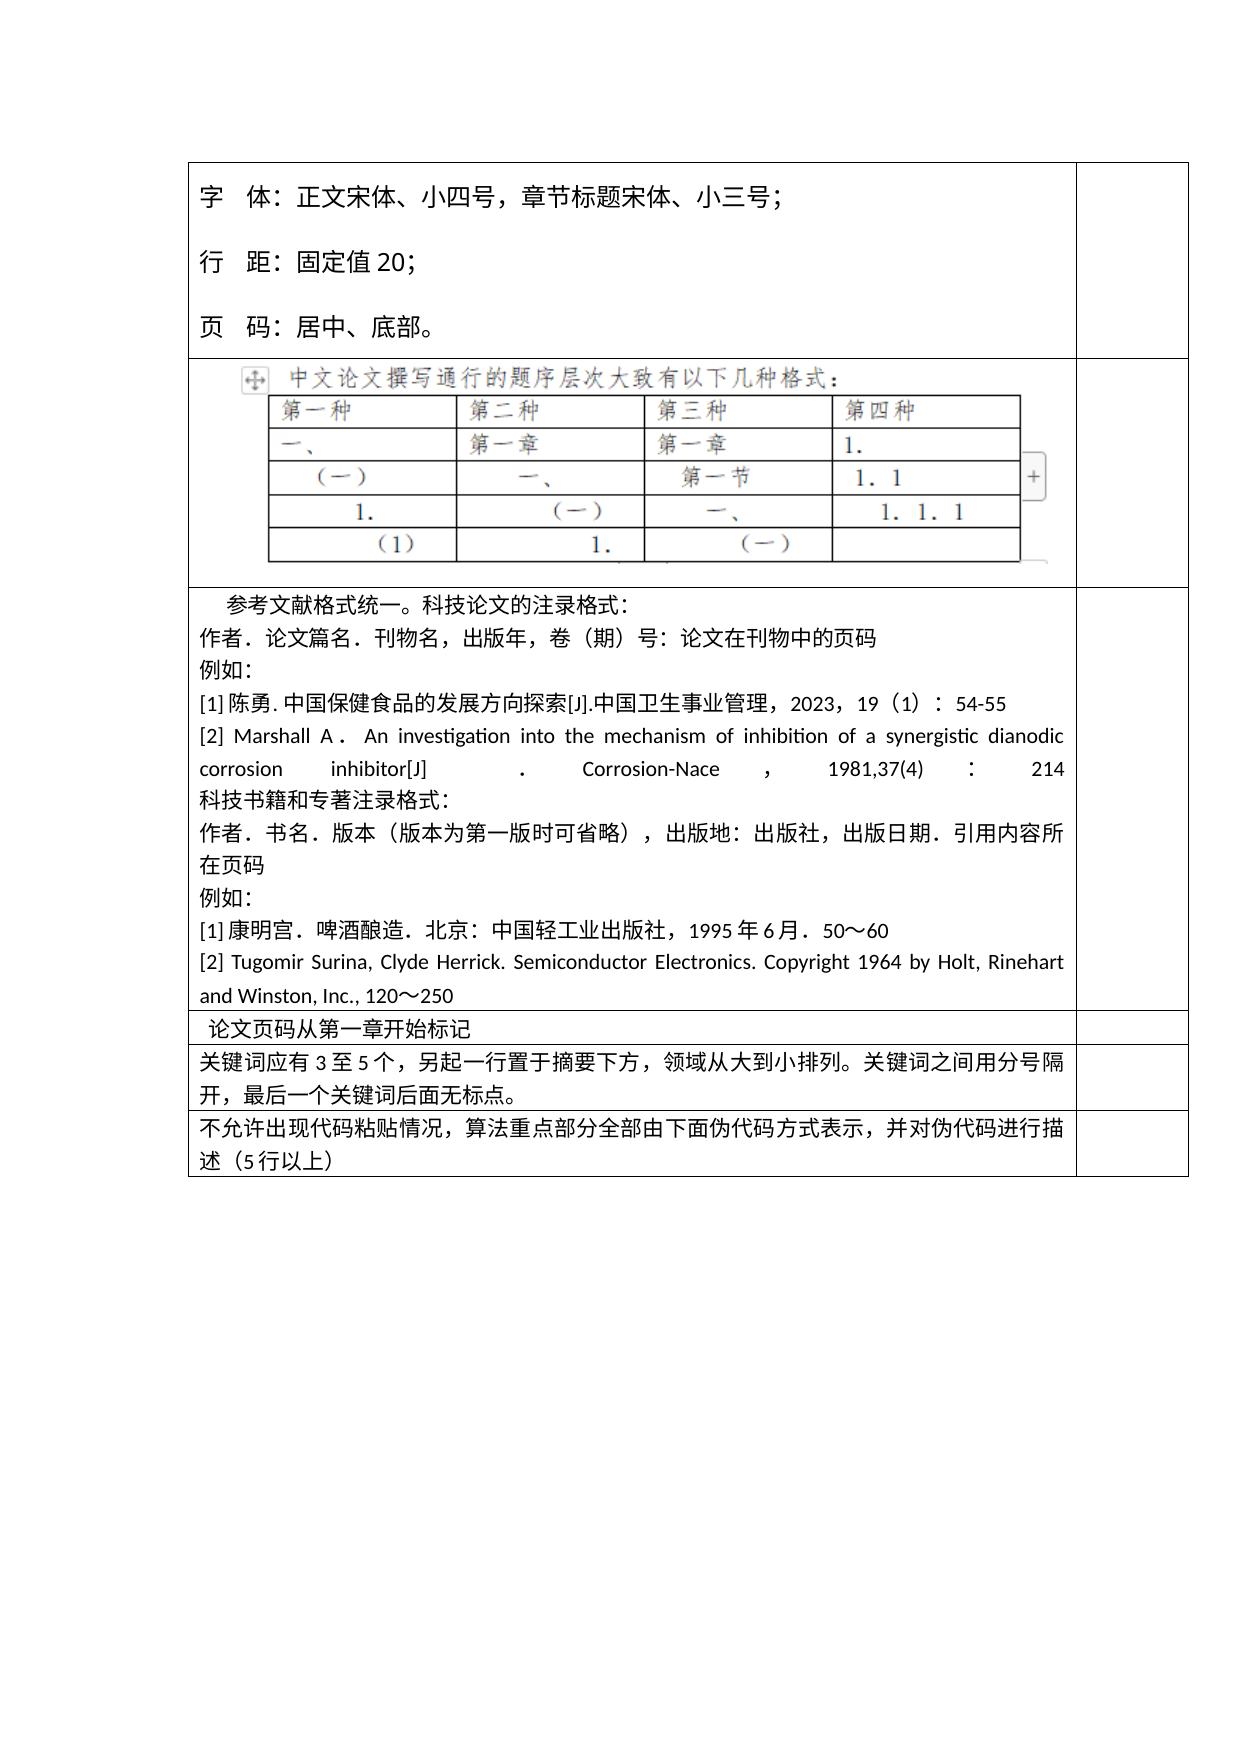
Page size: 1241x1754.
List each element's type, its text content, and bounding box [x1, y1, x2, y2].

table_cell 参考文献格式统一。科技论文的注录格式： 作者．论文篇名．刊物名，出版年，卷（期）号：论文在刊物中的页码 例如： [1] 陈勇. 中国保健食品的发展方向探索[J].中国卫生事业管理，2023，19（1）：54-55 [2] Marshall A．An investigation into the mechanism of inhibition of a synergistic dianodic corrosion inhibitor[J] ．Corrosion-Nace，1981,37(4)：214 科技书籍和专著注录格式： 作者．书名．版本（版本为第一版时可省略），出版地：出版社，出版日期．引用内容所在页码 例如： [1] 康明宫．啤酒酿造．北京：中国轻工业出版社，1995年6月．50～60 [2] Tugomir Surina, Clyde Herrick. Semiconductor Electronics. Copyright 1964 by Holt, Rinehart and Winston, Inc., 120～250 [189, 588, 1076, 1010]
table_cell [189, 163, 1076, 358]
table_cell [1077, 1045, 1188, 1110]
table_cell [1077, 359, 1188, 587]
table_cell [1077, 1111, 1188, 1176]
table_cell [1077, 163, 1188, 358]
table_cell [189, 359, 1076, 587]
table_cell [1077, 588, 1188, 1010]
table_cell 关键词应有3至5个，另起一行置于摘要下方，领域从大到小排列。关键词之间用分号隔开，最后一个关键词后面无标点。 [189, 1045, 1076, 1110]
picture [199, 359, 1065, 564]
table_cell [1077, 1011, 1188, 1044]
table_cell 不允许出现代码粘贴情况，算法重点部分全部由下面伪代码方式表示，并对伪代码进行描述（5行以上） [189, 1111, 1076, 1176]
table_cell 论文页码从第一章开始标记 [189, 1011, 1076, 1044]
